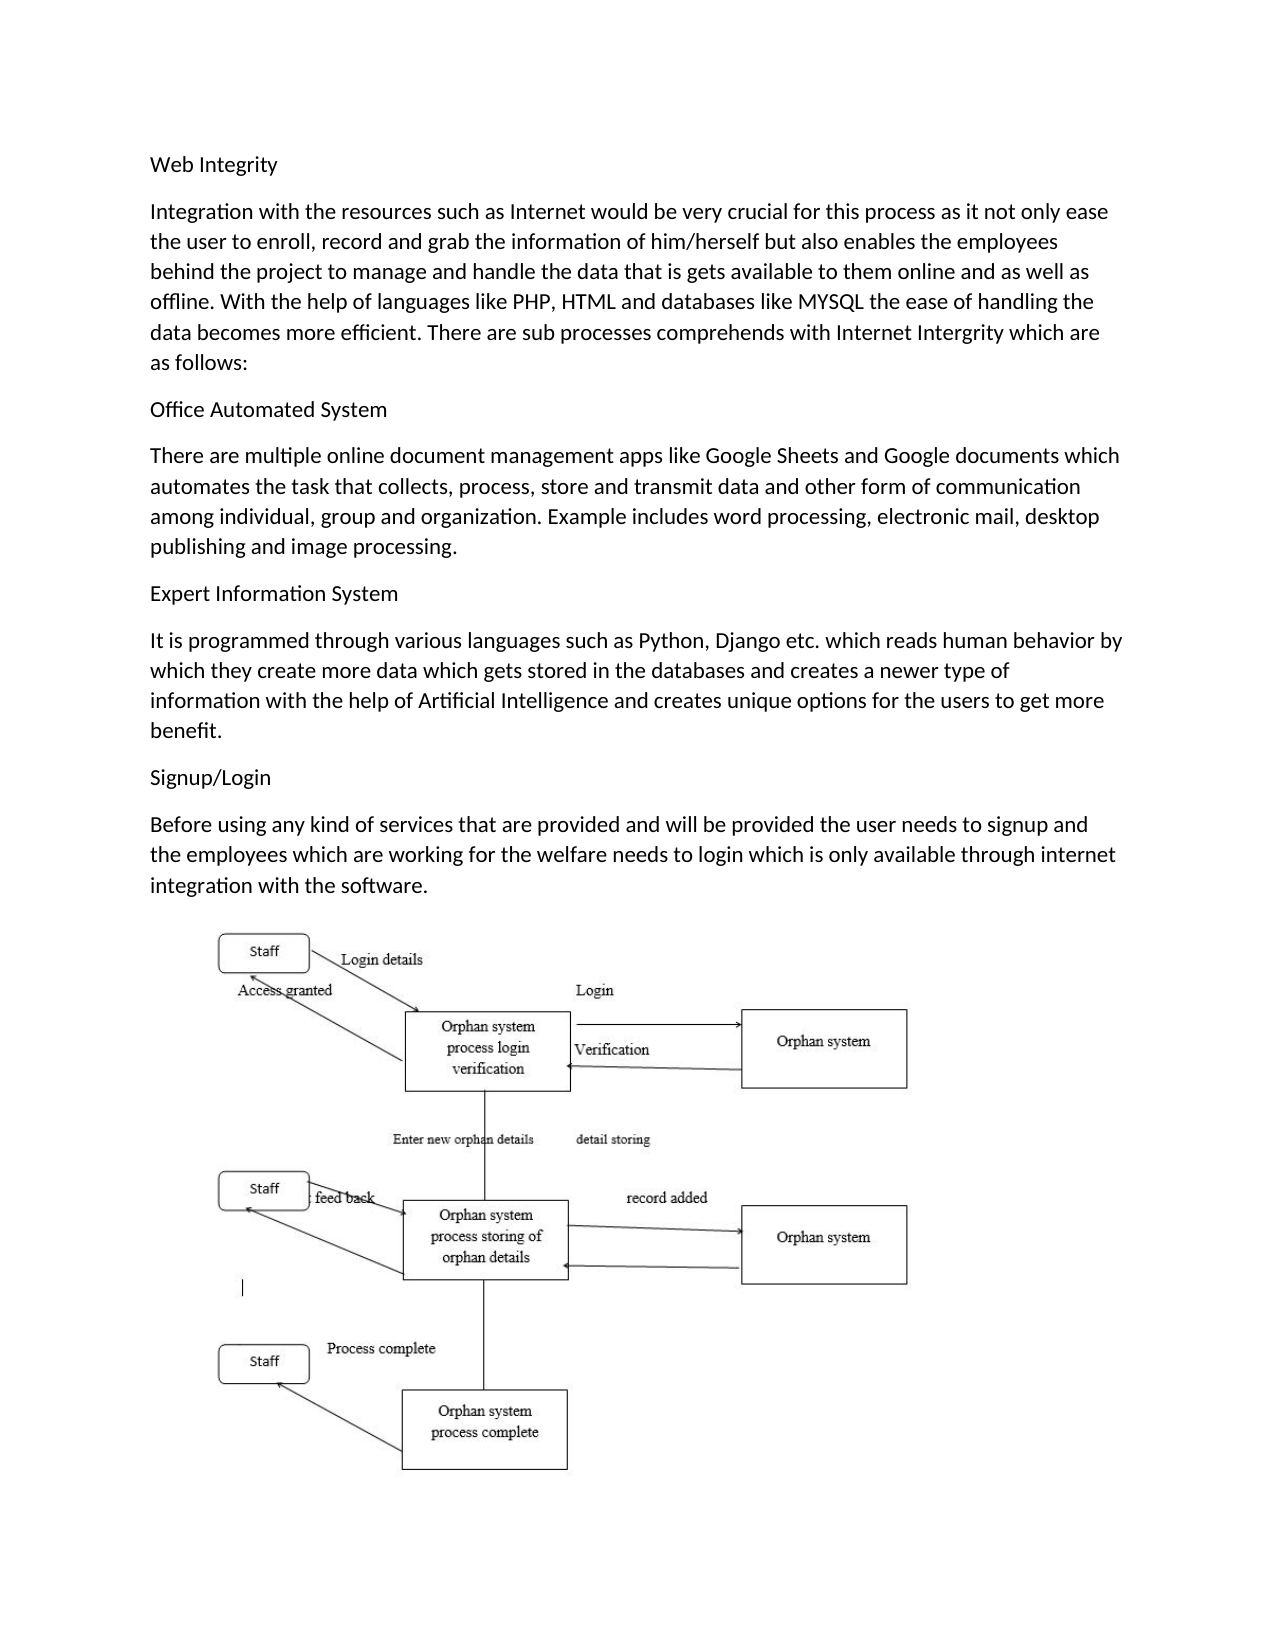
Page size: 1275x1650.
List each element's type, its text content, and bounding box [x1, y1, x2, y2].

text Office Automated System [150, 395, 1125, 423]
text There are multiple online document management apps like Google Sheets and Google documents which automates the task that collects, process, store and transmit data and other form of communication among individual, group and organization. Example includes word processing, electronic mail, desktop publishing and image processing. [150, 442, 1125, 560]
picture [150, 917, 936, 1488]
text It is programmed through various languages such as Python, Django etc. which reads human behavior by which they create more data which gets stored in the databases and creates a newer type of information with the help of Artificial Intelligence and creates unique options for the users to get more benefit. [150, 626, 1125, 745]
text Web Integrity [150, 150, 1125, 178]
text Expert Information System [150, 579, 1125, 607]
text Integration with the resources such as Internet would be very crucial for this process as it not only ease the user to enroll, record and grab the information of him/herself but also enables the employees behind the project to manage and handle the data that is gets available to them online and as well as offline. With the help of languages like PHP, HTML and databases like MYSQL the ease of handling the data becomes more efficient. There are sub processes comprehends with Internet Intergrity which are as follows: [150, 197, 1125, 376]
text Signup/Login [150, 763, 1125, 792]
text Before using any kind of services that are provided and will be provided the user needs to signup and the employees which are working for the welfare needs to login which is only available through internet integration with the software. [150, 810, 1125, 899]
